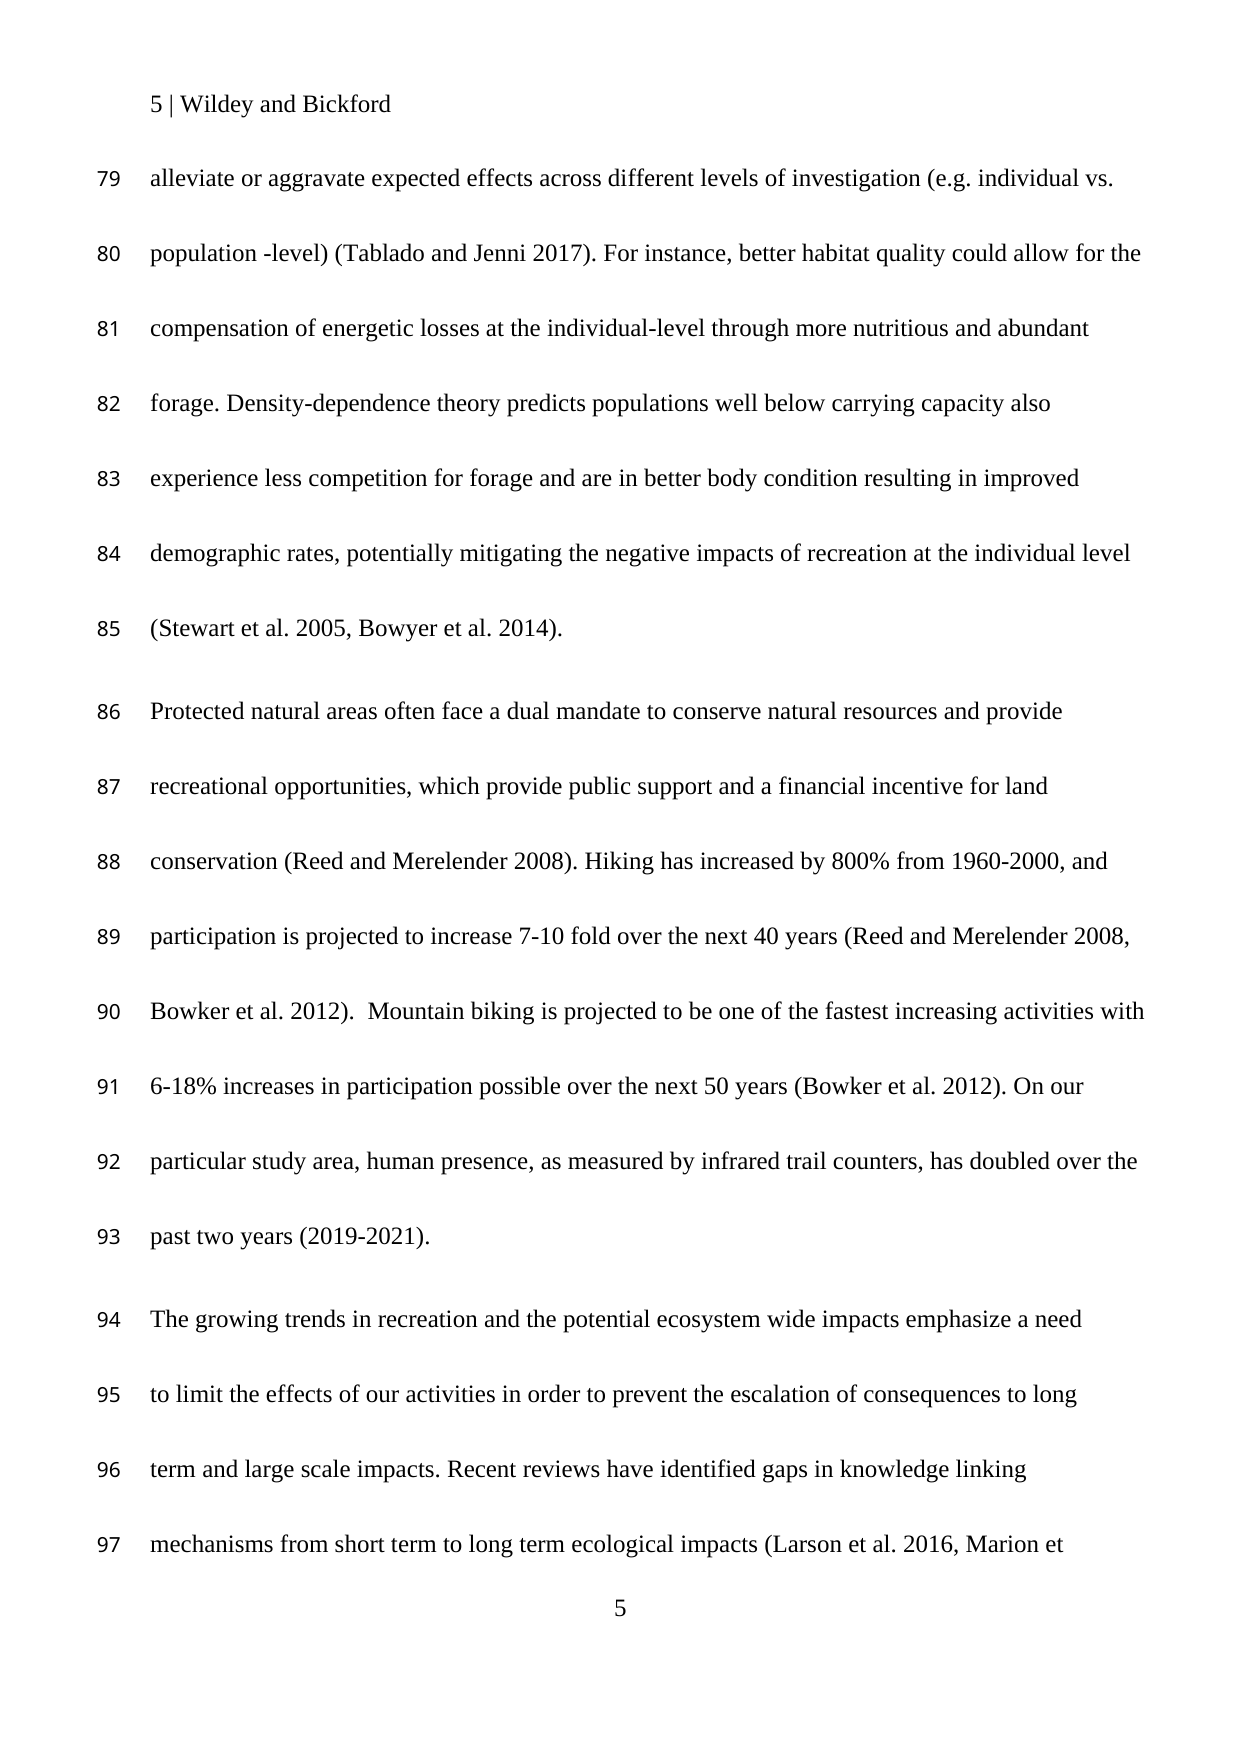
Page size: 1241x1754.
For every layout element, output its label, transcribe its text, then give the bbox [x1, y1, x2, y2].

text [150, 159, 1146, 647]
text Protected natural areas often face a dual mandate to conserve natural resources and provide recreational opportunities, which provide public support and a financial incentive for land conservation (Reed and Merelender 2008). Hiking has increased by 800% from 1960-2000, and participation is projected to increase 7-10 fold over the next 40 years (Reed and Merelender 2008, Bowker et al. 2012). Mountain biking is projected to be one of the fastest increasing activities with 6-18% increases in participation possible over the next 50 years (Bowker et al. 2012). On our particular study area, human presence, as measured by infrared trail counters, has doubled over the past two years (2019-2021). [150, 692, 1146, 1254]
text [150, 1300, 1090, 1562]
